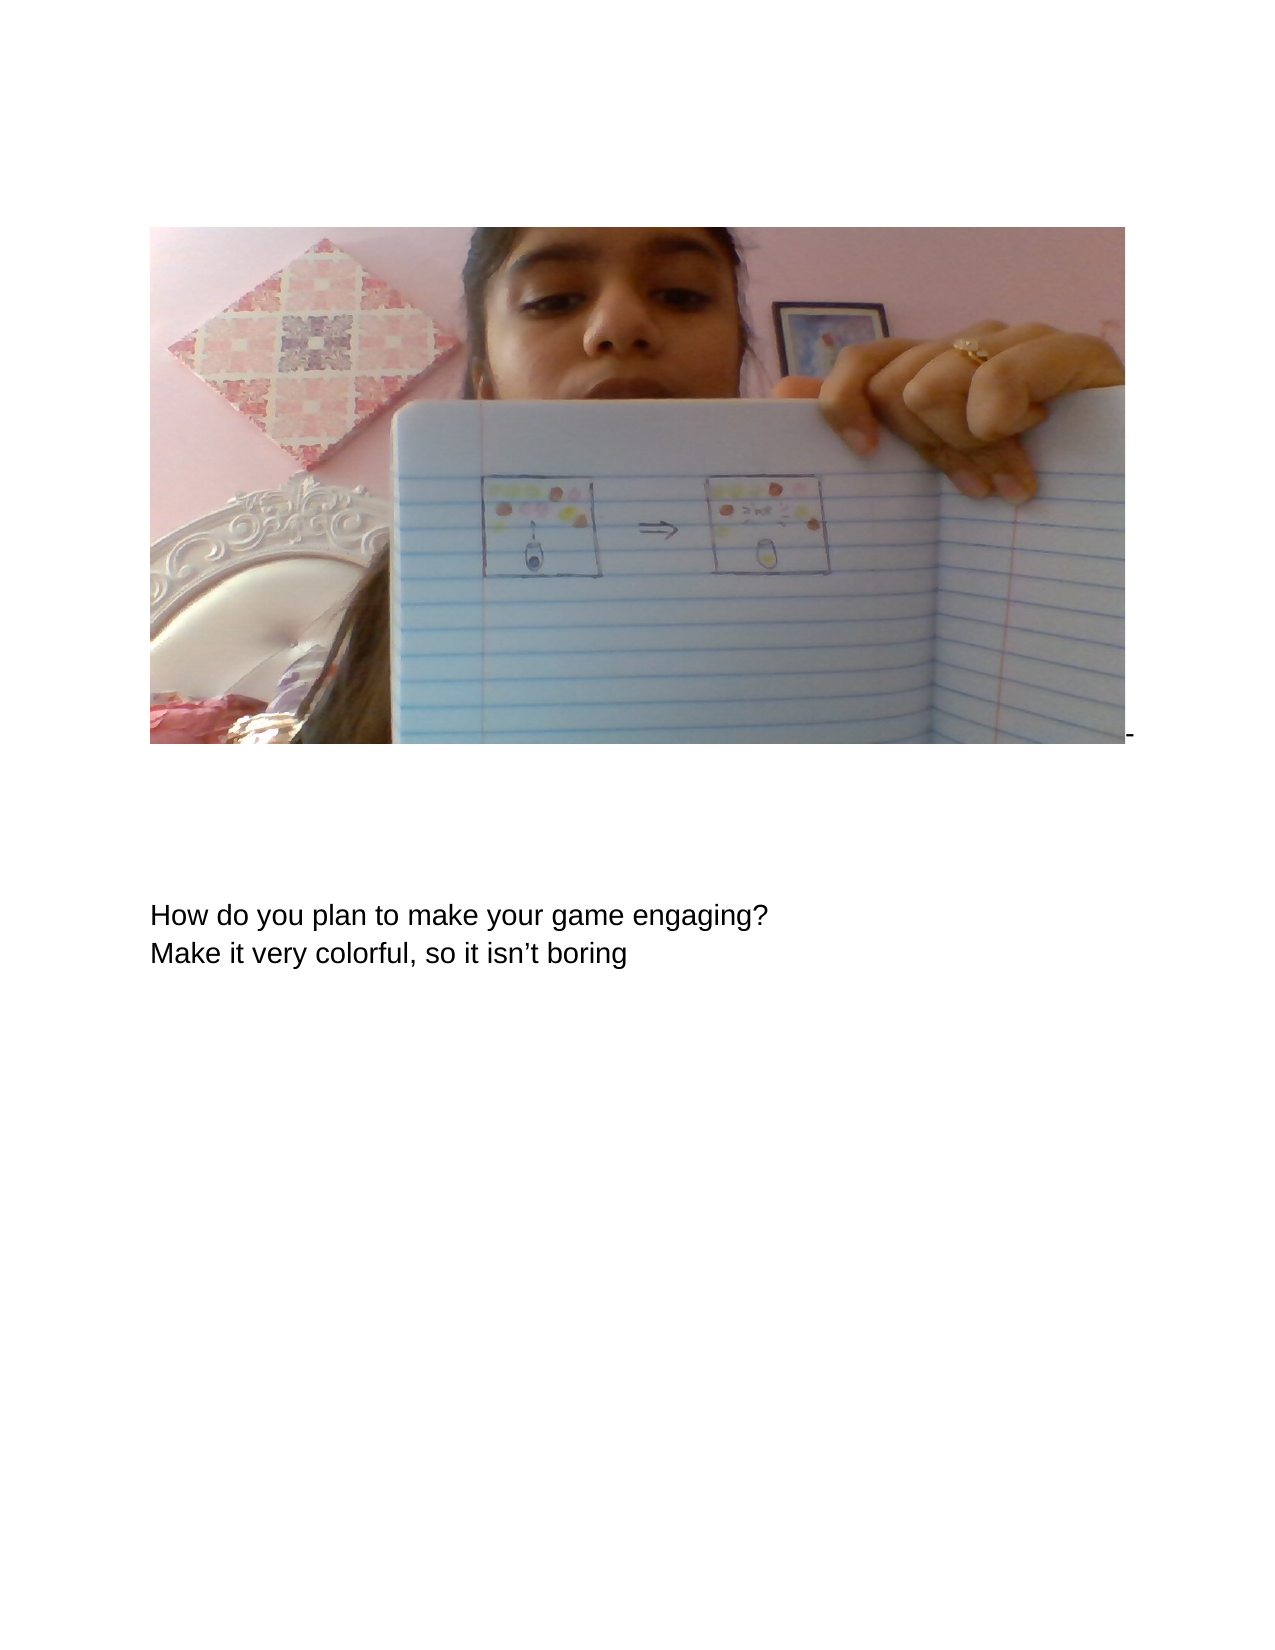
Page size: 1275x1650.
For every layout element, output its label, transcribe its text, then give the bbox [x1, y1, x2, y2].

text Make it very colorful, so it isn’t boring [150, 936, 1125, 970]
picture [150, 227, 1125, 744]
text How do you plan to make your game engaging? [150, 898, 1125, 931]
